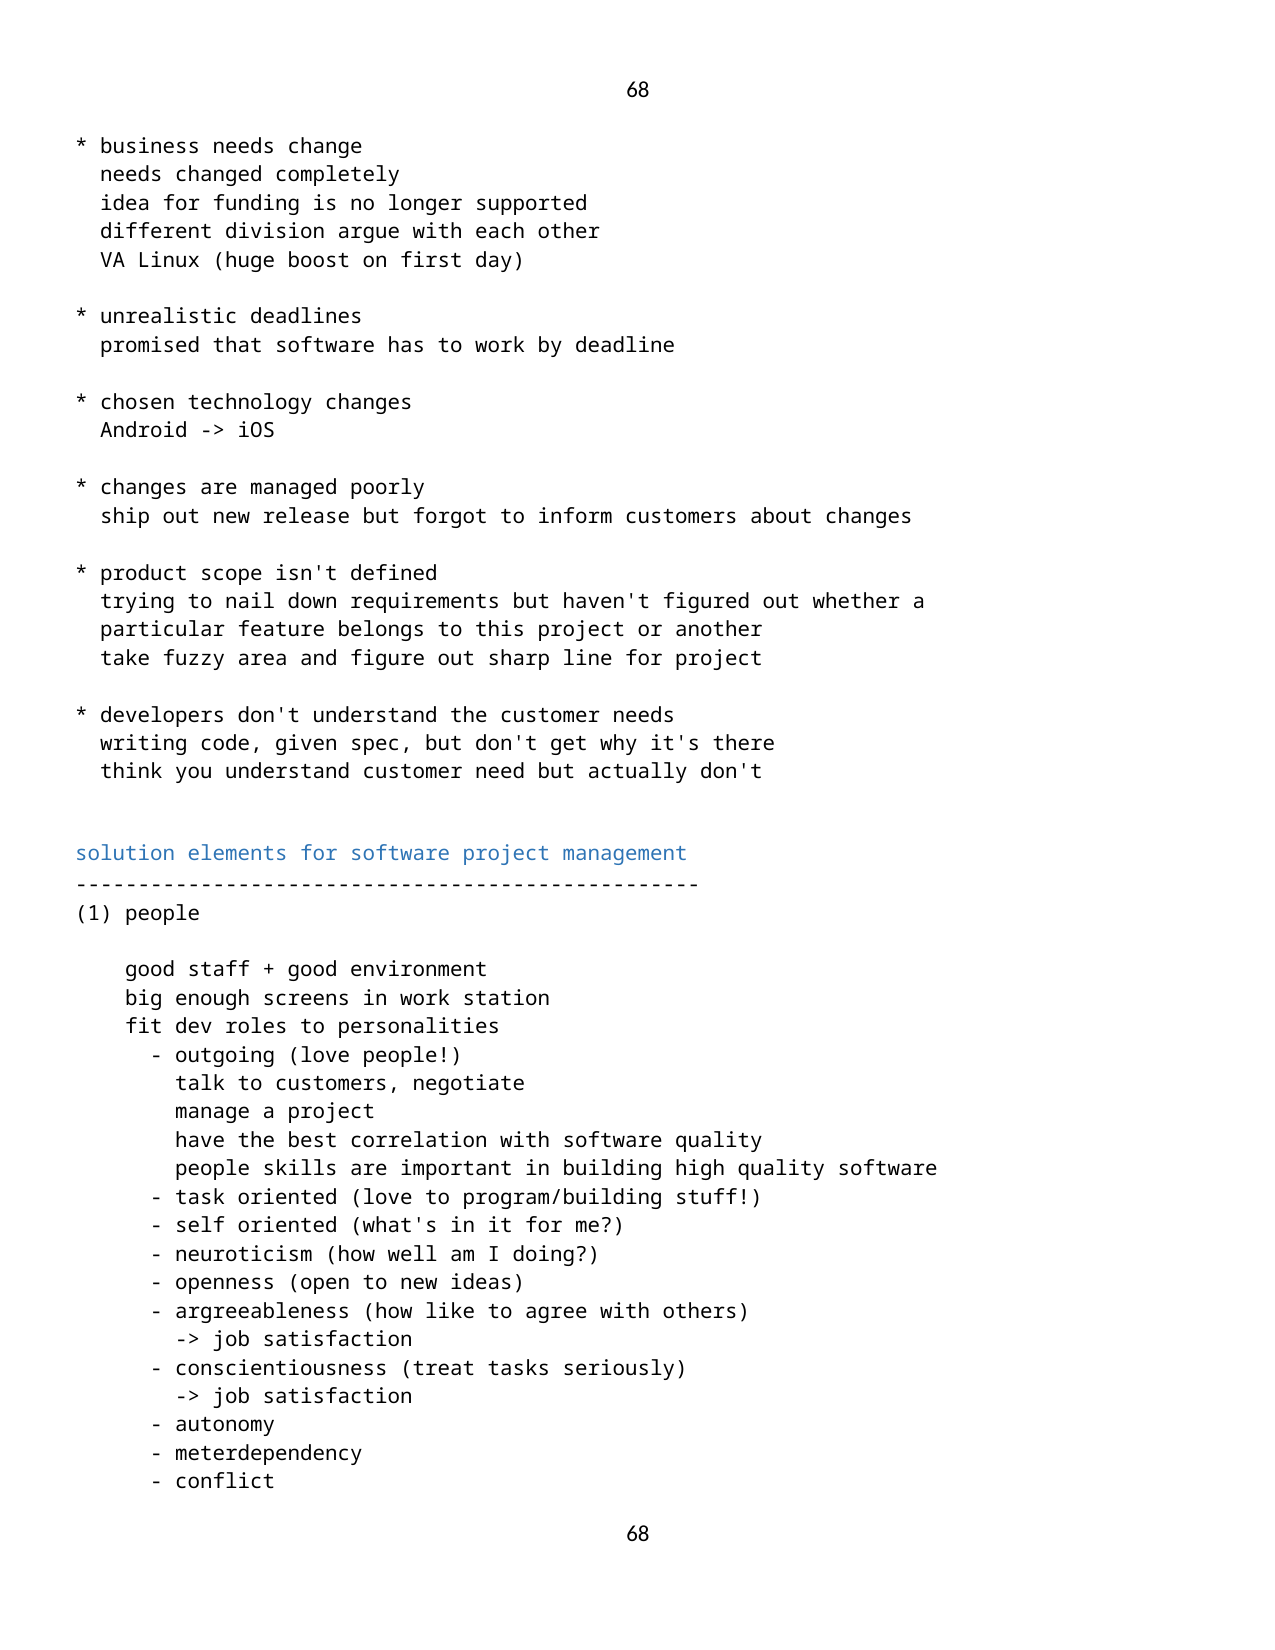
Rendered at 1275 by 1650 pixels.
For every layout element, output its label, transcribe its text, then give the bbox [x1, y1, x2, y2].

text different division argue with each other [75, 216, 1200, 245]
text * unrealistic deadlines [75, 302, 1200, 330]
text (1) people [75, 898, 1200, 926]
text * chosen technology changes [75, 387, 1200, 415]
text - task oriented (love to program/building stuff!) [75, 1182, 1200, 1210]
text needs changed completely [75, 159, 1200, 188]
text trying to nail down requirements but haven't figured out whether a [75, 586, 1200, 614]
text - outgoing (love people!) [75, 1040, 1200, 1068]
text people skills are important in building high quality software [75, 1153, 1200, 1182]
text * developers don't understand the customer needs [75, 700, 1200, 728]
text think you understand customer need but actually don't [75, 757, 1200, 785]
text * product scope isn't defined [75, 558, 1200, 586]
text - meterdependency [75, 1438, 1200, 1466]
text big enough screens in work station [75, 983, 1200, 1011]
text Android -> iOS [75, 415, 1200, 444]
text take fuzzy area and figure out sharp line for project [75, 643, 1200, 671]
text writing code, given spec, but don't get why it's there [75, 728, 1200, 757]
text fit dev roles to personalities [75, 1011, 1200, 1040]
text have the best correlation with software quality [75, 1125, 1200, 1153]
text promised that software has to work by deadline [75, 330, 1200, 358]
text -> job satisfaction [75, 1324, 1200, 1353]
text talk to customers, negotiate [75, 1068, 1200, 1097]
text VA Linux (huge boost on first day) [75, 245, 1200, 273]
text -------------------------------------------------- [75, 869, 1200, 898]
text - autonomy [75, 1409, 1200, 1438]
text - conscientiousness (treat tasks seriously) [75, 1353, 1200, 1381]
text manage a project [75, 1097, 1200, 1125]
text - self oriented (what's in it for me?) [75, 1210, 1200, 1239]
text idea for funding is no longer supported [75, 188, 1200, 216]
text -> job satisfaction [75, 1381, 1200, 1409]
text - neuroticism (how well am I doing?) [75, 1239, 1200, 1267]
text good staff + good environment [75, 954, 1200, 983]
subtitle solution elements for software project management [75, 838, 1200, 867]
text * business needs change [75, 131, 1200, 159]
text - openness (open to new ideas) [75, 1267, 1200, 1296]
text ship out new release but forgot to inform customers about changes [75, 501, 1200, 529]
text - argreeableness (how like to agree with others) [75, 1296, 1200, 1324]
text - conflict [75, 1466, 1200, 1495]
text particular feature belongs to this project or another [75, 614, 1200, 643]
text * changes are managed poorly [75, 472, 1200, 501]
